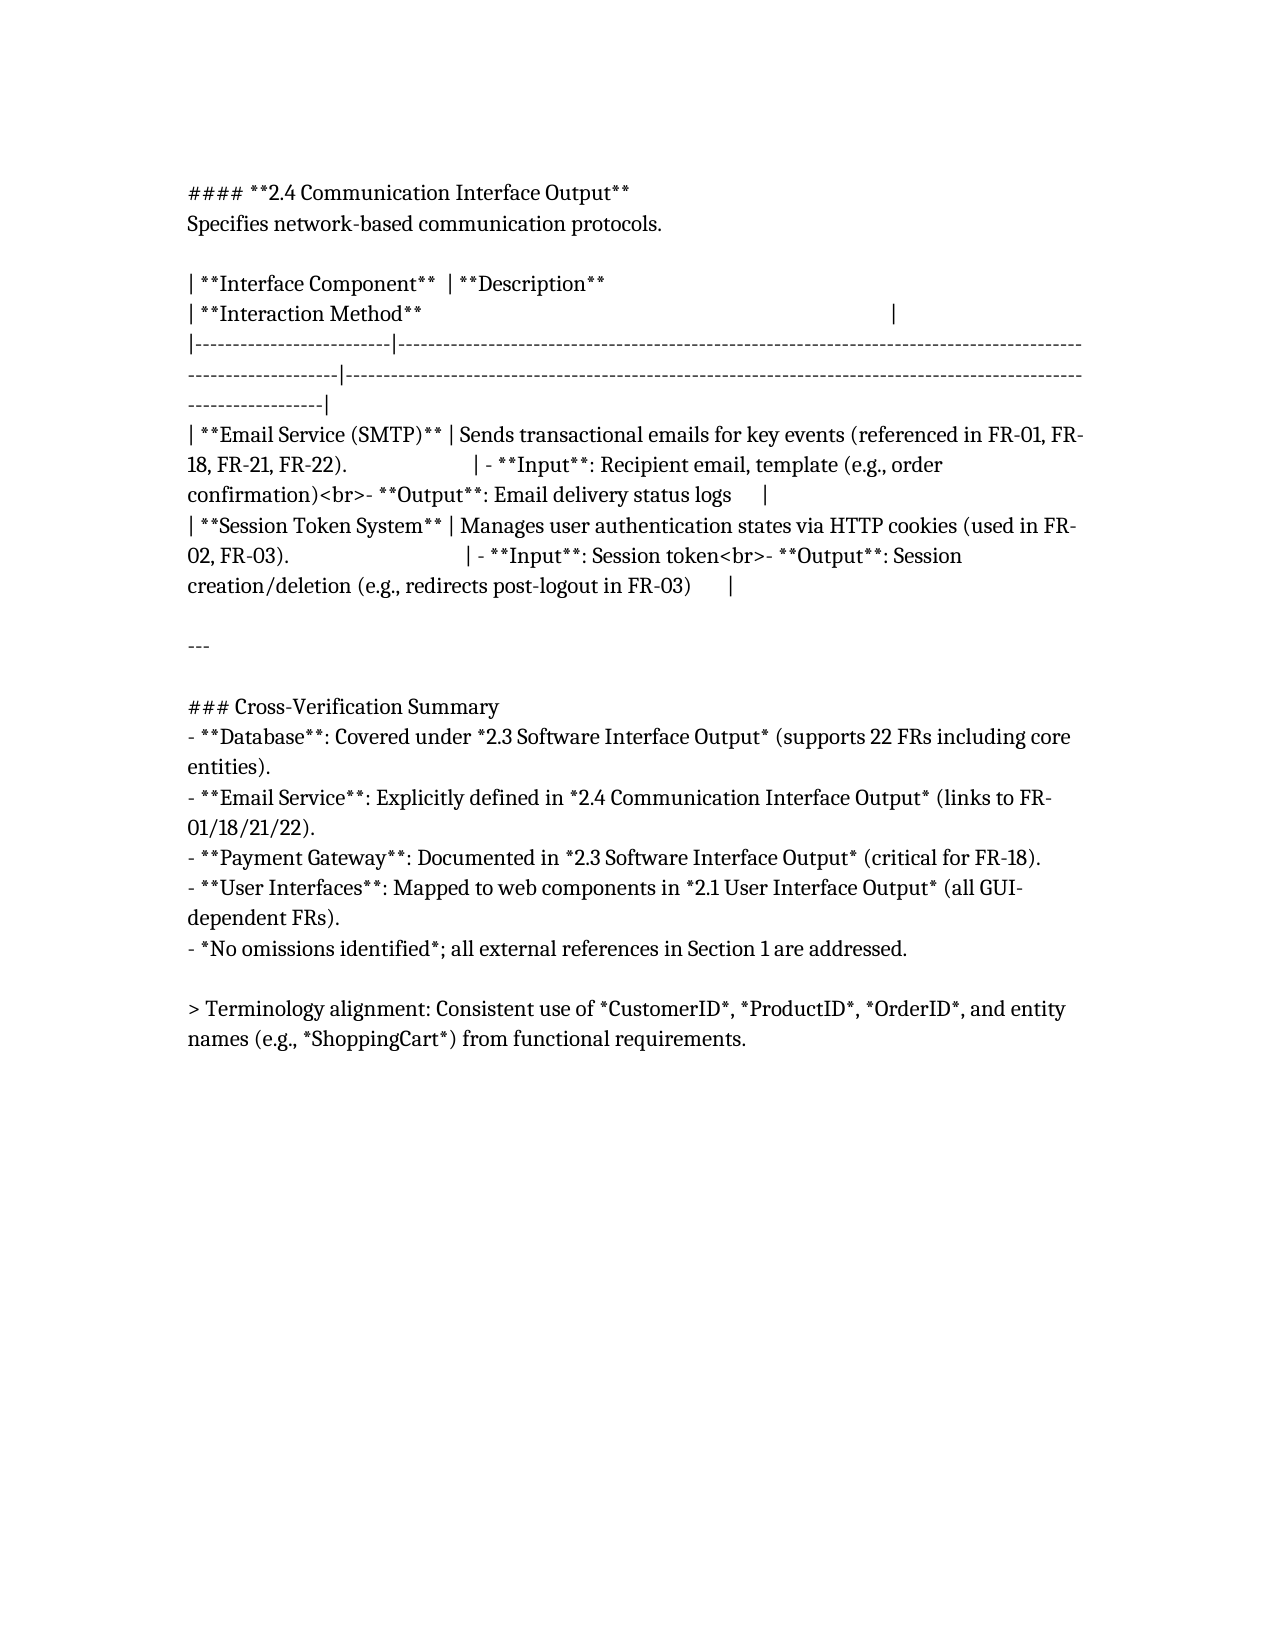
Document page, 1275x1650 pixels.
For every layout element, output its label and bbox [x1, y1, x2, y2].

text [187, 150, 1087, 1052]
